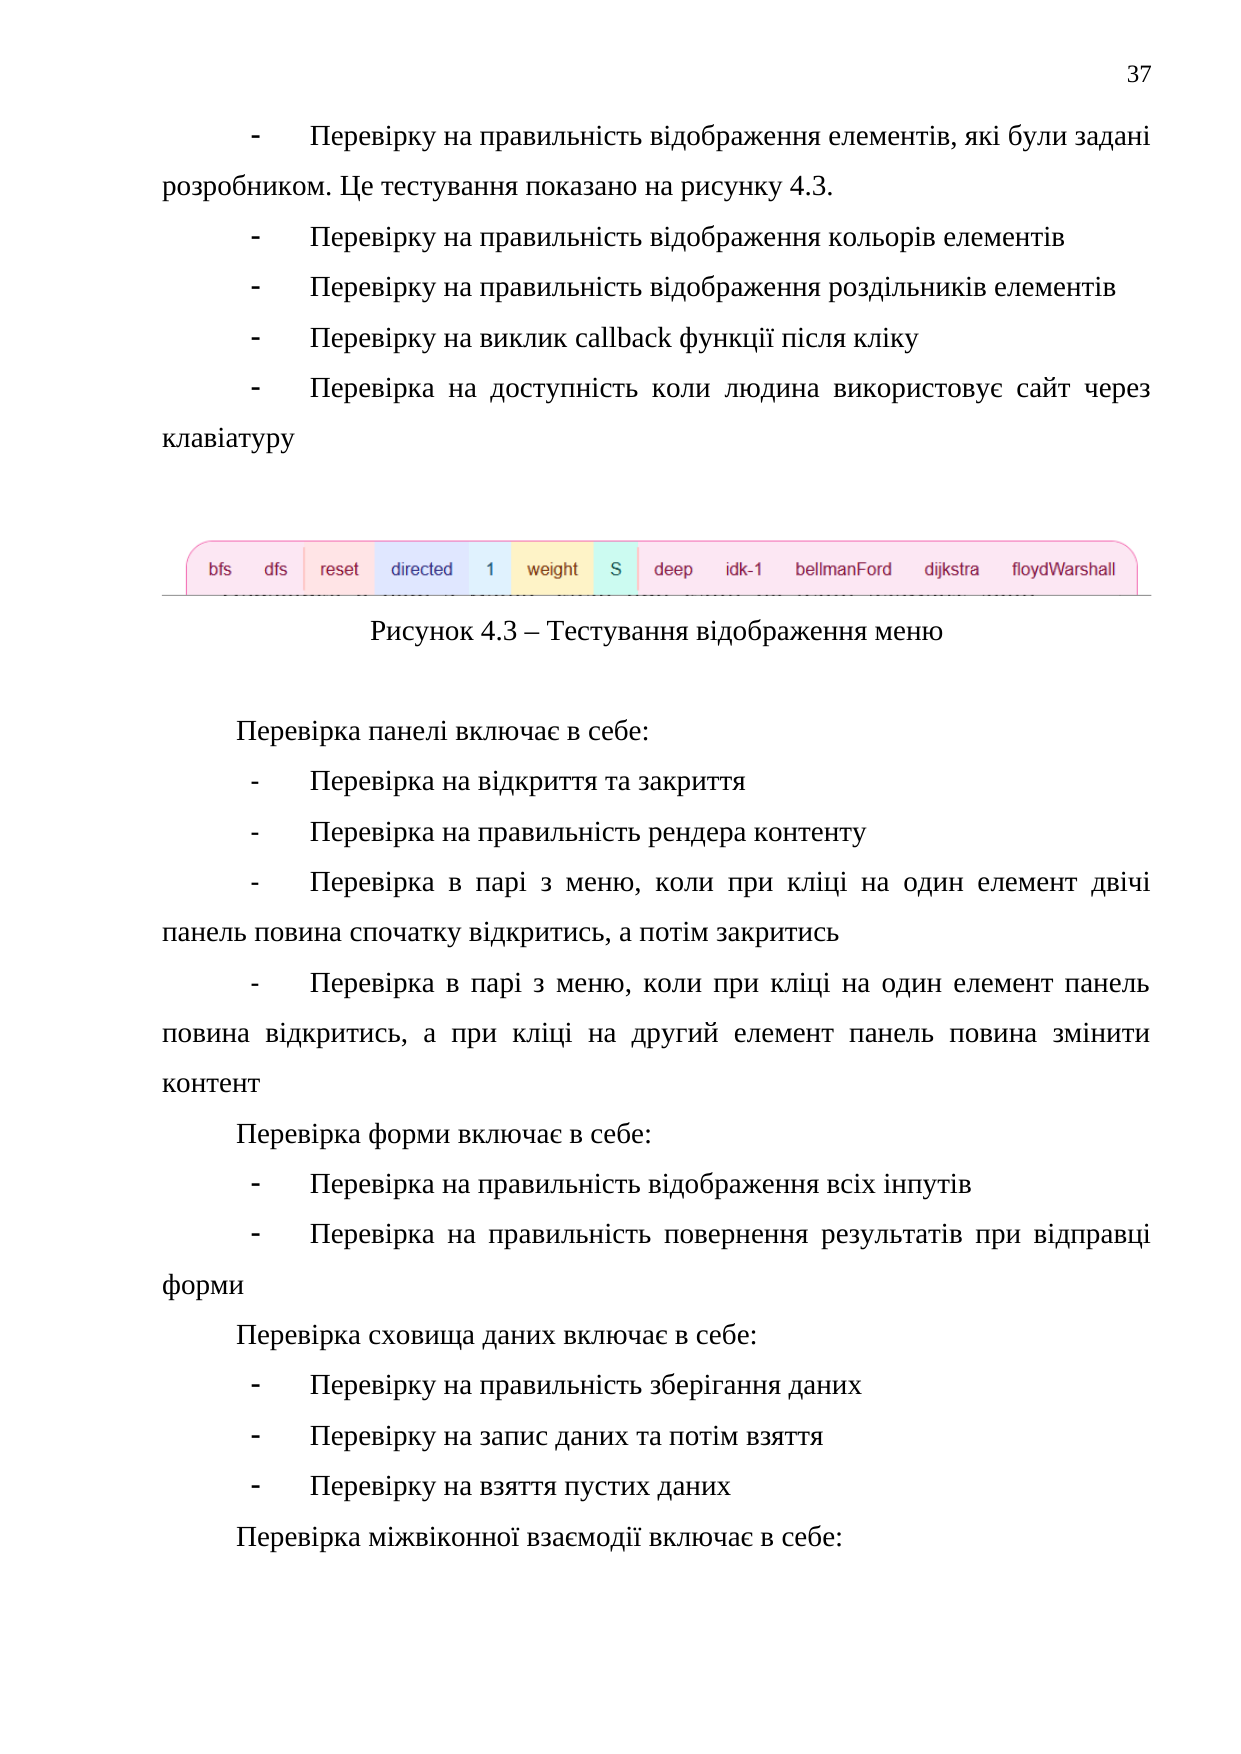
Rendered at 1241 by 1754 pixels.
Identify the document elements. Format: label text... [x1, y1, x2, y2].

text Перевірка сховища даних включає в себе: [162, 1317, 1152, 1351]
text Перевірка на відкриття та закриття [162, 763, 1152, 797]
text Перевірка панелі включає в себе: [162, 713, 1152, 747]
text Перевірку на правильність відображення елементів, які були задані розробником. Це тестування показано на рисунку 4.3. [162, 118, 1152, 202]
text Перевірку на запис даних та потім взяття [162, 1418, 1152, 1452]
text Перевірку на взяття пустих даних [162, 1468, 1152, 1502]
text Перевірку на правильність зберігання даних [162, 1367, 1152, 1401]
text Перевірку на виклик callback функції після кліку [162, 320, 1152, 353]
text Перевірку на правильність відображення роздільників елементів [162, 269, 1152, 303]
text Перевірку на правильність відображення кольорів елементів [162, 219, 1152, 252]
text Перевірка в парі з меню, коли при кліці на один елемент панель повина відкритись, а при кліці на другий елемент панель повина змінити контент [162, 965, 1152, 1099]
text Перевірка в парі з меню, коли при кліці на один елемент двічі панель повина спочатку відкритись, а потім закритись [162, 864, 1152, 948]
text Перевірка на правильність повернення результатів при відправці форми [162, 1216, 1152, 1300]
text Перевірка на правильність відображення всіх інпутів [162, 1166, 1152, 1200]
text Перевірка на правильність рендера контенту [162, 814, 1152, 847]
text Перевірка на доступність коли людина використовує сайт через клавіатуру [162, 370, 1152, 454]
picture [161, 521, 1152, 596]
text Рисунок 4.3 – Тестування відображення меню [162, 613, 1152, 646]
text Перевірка форми включає в себе: [162, 1116, 1152, 1149]
text Перевірка міжвіконної взаємодії включає в себе: [162, 1519, 1152, 1552]
